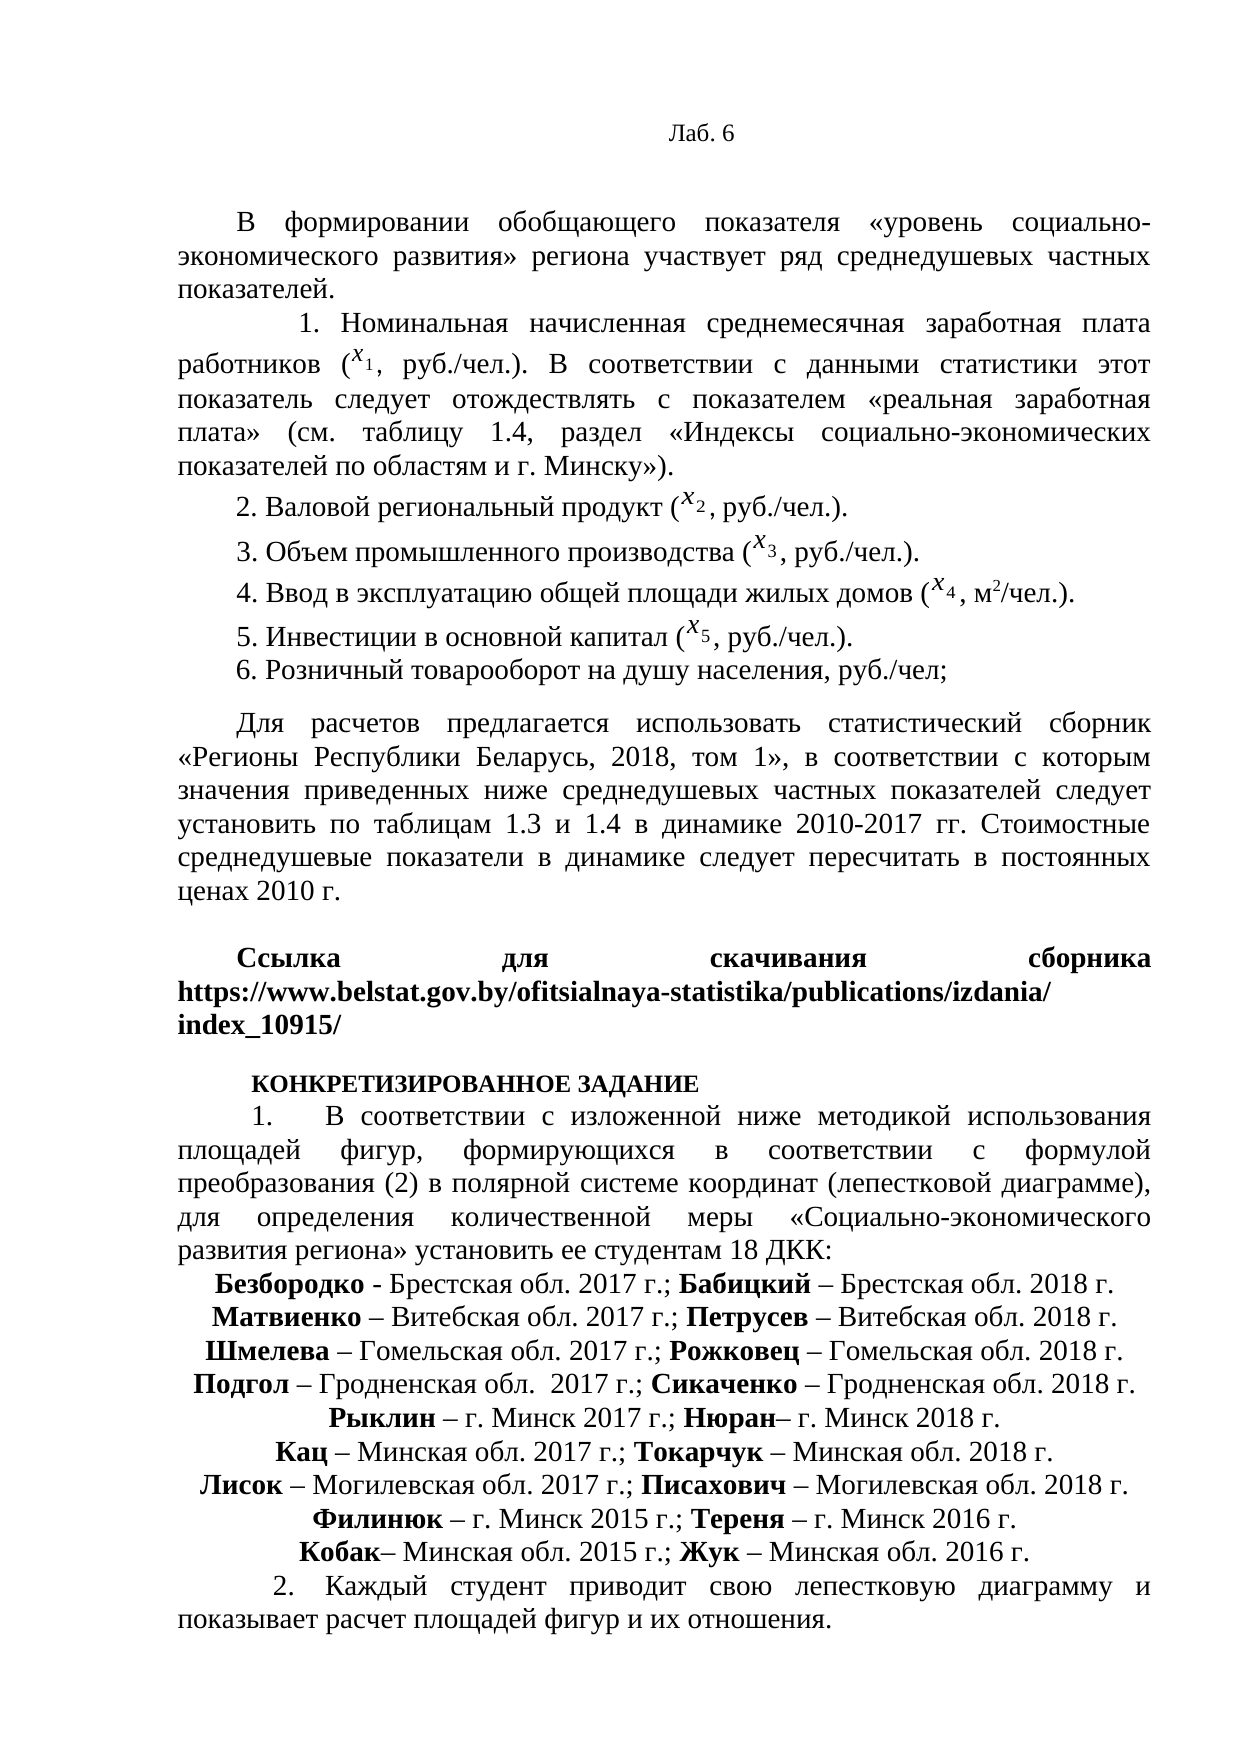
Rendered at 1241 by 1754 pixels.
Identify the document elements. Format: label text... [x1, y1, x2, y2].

text Лаб. 6 [177, 118, 1152, 147]
list Матвиенко – Витебская обл. 2017 г.; Петрусев – Витебская обл. 2018 г. [177, 1299, 1152, 1333]
list Филинюк – г. Минск 2015 г.; Тереня – г. Минск 2016 г. [177, 1501, 1152, 1534]
list В соответствии с изложенной ниже методикой использования площадей фигур, формирующихся в соответствии с формулой преобразования (2) в полярной системе координат (лепестковой диаграмме), для определения количественной меры «Социально-экономического развития региона» установить ее студентам 18 ДКК: [177, 1098, 1152, 1266]
list Ссылка для скачивания сборника https://www.belstat.gov.by/ofitsialnaya-statistika/publications/izdania/index_10915/ [177, 940, 1152, 1041]
text 6. Розничный товарооборот на душу населения, руб./чел; [177, 652, 1152, 686]
list Безбородко - Брестская обл. 2017 г.; Бабицкий – Брестская обл. 2018 г. [177, 1266, 1152, 1299]
text В формировании обобщающего показателя «уровень социально-экономического развития» региона участвует ряд среднедушевых частных показателей. [177, 204, 1152, 305]
text 2. Валовой региональный продукт (, руб./чел.). [177, 481, 1152, 524]
list 5. Инвестиции в основной капитал (, руб./чел.). [236, 609, 1152, 652]
list 3. Объем промышленного производства (, руб./чел.). [236, 524, 1152, 567]
list Для расчетов предлагается использовать статистический сборник «Регионы Республики Беларусь, 2018, том 1», в соответствии с которым значения приведенных ниже среднедушевых частных показателей следует установить по таблицам 1.3 и 1.4 в динамике 2010-2017 гг. Стоимостные среднедушевые показатели в динамике следует пересчитать в постоянных ценах 2010 г. [177, 705, 1152, 907]
text 1. Номинальная начисленная среднемесячная заработная плата работников (, руб./чел.). В соответствии с данными статистики этот показатель следует отождествлять с показателем «реальная заработная плата» (см. таблицу 1.4, раздел «Индексы социально-экономических показателей по областям и г. Минску»). [177, 305, 1152, 481]
text КОНКРЕТИЗИРОВАННОЕ ЗАДАНИЕ [177, 1069, 1152, 1098]
list 4. Ввод в эксплуатацию общей площади жилых домов (, м2/чел.). [236, 567, 1152, 609]
list Шмелева – Гомельская обл. 2017 г.; Рожковец – Гомельская обл. 2018 г. [177, 1333, 1152, 1367]
list Рыклин – г. Минск 2017 г.; Нюран– г. Минск 2018 г. [177, 1400, 1152, 1434]
list Лисок – Могилевская обл. 2017 г.; Писахович – Могилевская обл. 2018 г. [177, 1467, 1152, 1501]
list Кац – Минская обл. 2017 г.; Токарчук – Минская обл. 2018 г. [177, 1434, 1152, 1467]
list Каждый студент приводит свою лепестковую диаграмму и показывает расчет площадей фигур и их отношения. [177, 1568, 1152, 1635]
list Кобак– Минская обл. 2015 г.; Жук – Минская обл. 2016 г. [177, 1534, 1152, 1568]
list Подгол – Гродненская обл. 2017 г.; Сикаченко – Гродненская обл. 2018 г. [177, 1367, 1152, 1400]
